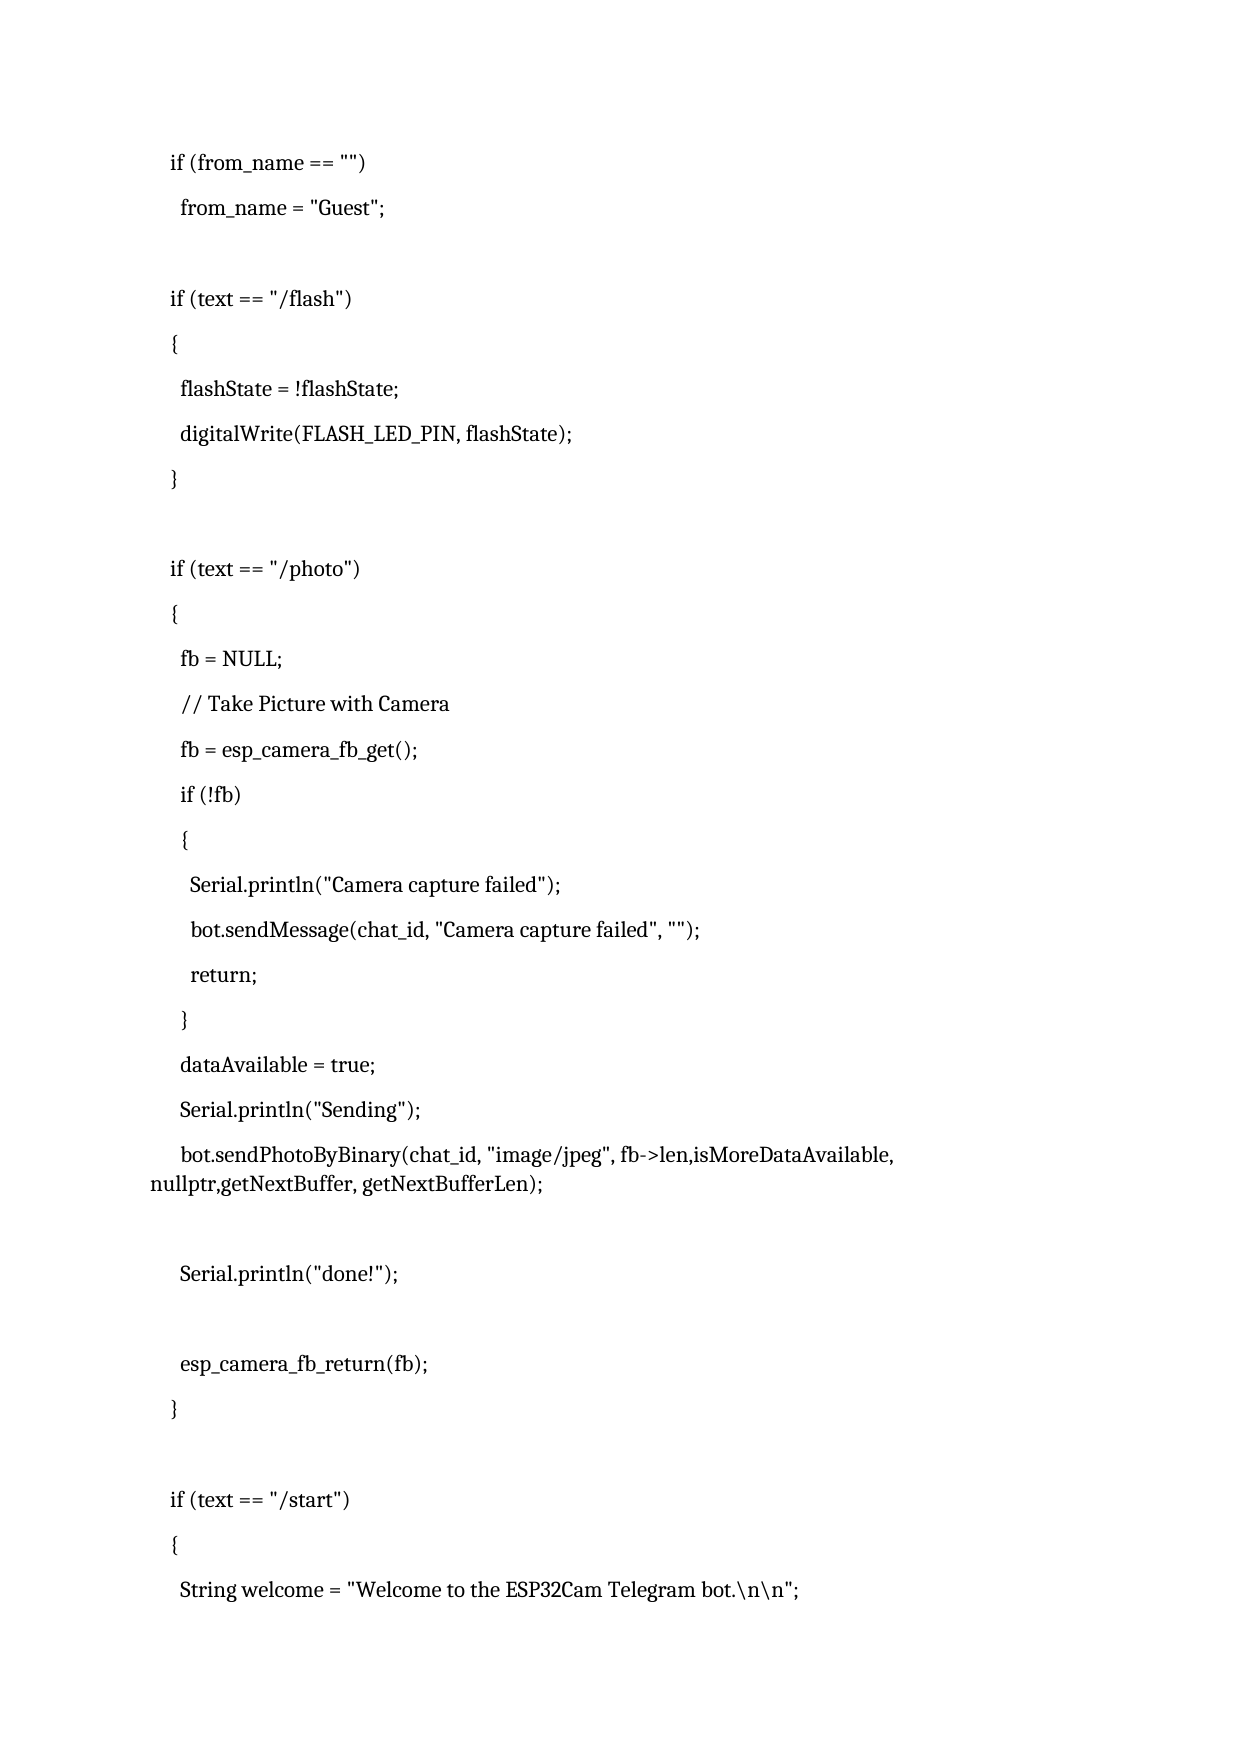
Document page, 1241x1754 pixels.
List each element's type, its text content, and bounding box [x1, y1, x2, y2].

text return; [150, 962, 1090, 988]
text bot.sendPhotoByBinary(chat_id, "image/jpeg", fb->len,isMoreDataAvailable, nullptr,getNextBuffer, getNextBufferLen); [150, 1142, 1090, 1197]
text dataAvailable = true; [150, 1052, 1090, 1078]
text } [150, 1007, 1090, 1033]
text fb = esp_camera_fb_get(); [150, 736, 1090, 763]
text if (text == "/flash") [150, 285, 1090, 312]
text // Take Picture with Camera [150, 691, 1090, 718]
text esp_camera_fb_return(fb); [150, 1351, 1090, 1377]
text String welcome = "Welcome to the ESP32Cam Telegram bot.\n\n"; [150, 1577, 1090, 1603]
text if (text == "/photo") [150, 556, 1090, 582]
text bot.sendMessage(chat_id, "Camera capture failed", ""); [150, 917, 1090, 943]
text if (text == "/start") [150, 1486, 1090, 1513]
text if (!fb) [150, 781, 1090, 808]
text } [150, 466, 1090, 492]
text } [150, 1396, 1090, 1423]
text { [150, 330, 1090, 357]
text { [150, 601, 1090, 627]
text if (from_name == "") [150, 150, 1090, 176]
text flashState = !flashState; [150, 376, 1090, 402]
text digitalWrite(FLASH_LED_PIN, flashState); [150, 421, 1090, 447]
text fb = NULL; [150, 646, 1090, 672]
text { [150, 827, 1090, 853]
text from_name = "Guest"; [150, 195, 1090, 221]
text Serial.println("Camera capture failed"); [150, 872, 1090, 898]
text Serial.println("done!"); [150, 1261, 1090, 1287]
text { [150, 1532, 1090, 1558]
text Serial.println("Sending"); [150, 1097, 1090, 1123]
